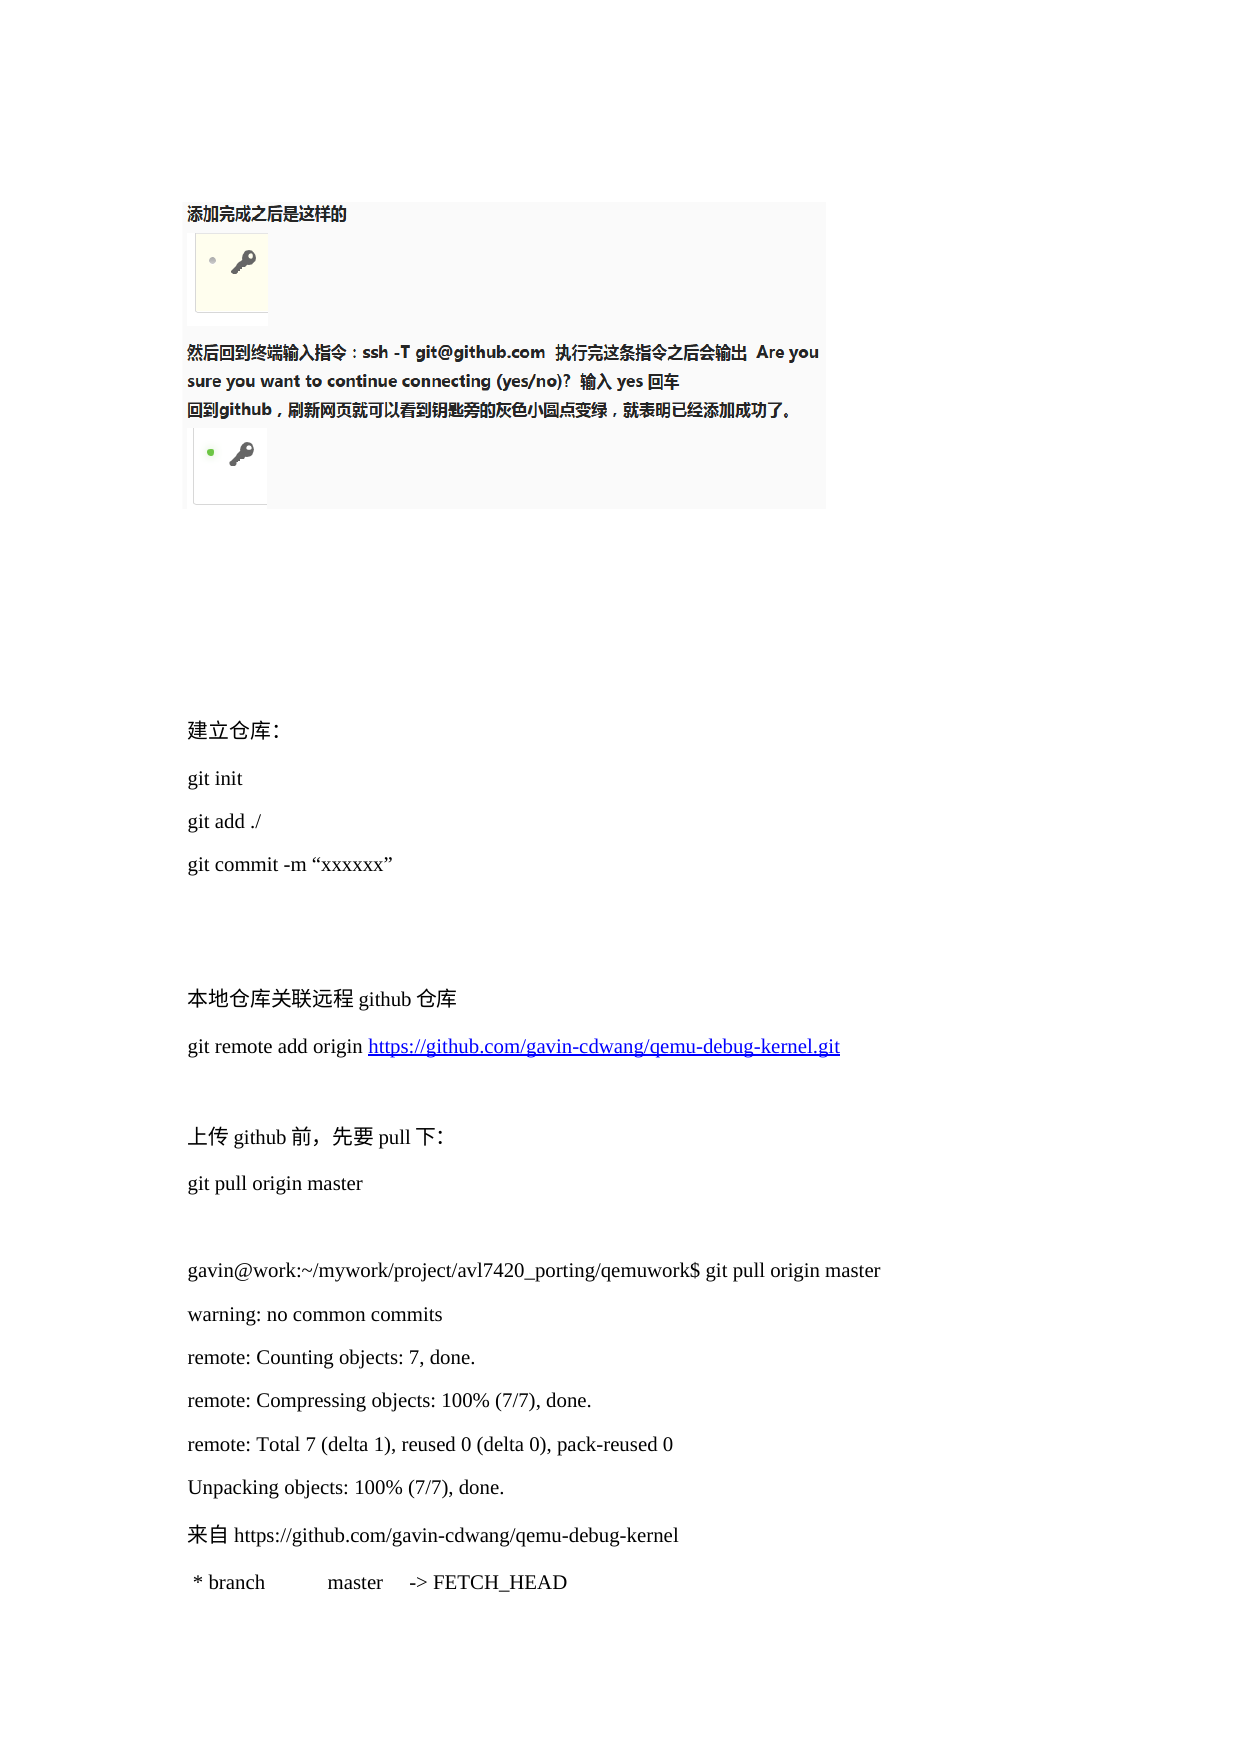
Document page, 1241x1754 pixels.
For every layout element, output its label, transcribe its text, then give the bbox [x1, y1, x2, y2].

text git pull origin master [187, 1171, 1053, 1195]
text git remote add origin https://github.com/gavin-cdwang/qemu-debug-kernel.git [187, 1033, 1053, 1058]
text 本地仓库关联远程github仓库 [187, 983, 1053, 1013]
text remote: Compressing objects: 100% (7/7), done. [187, 1388, 1053, 1412]
picture [182, 202, 826, 509]
text remote: Counting objects: 7, done. [187, 1345, 1053, 1369]
text Unpacking objects: 100% (7/7), done. [187, 1475, 1053, 1499]
text git init [187, 766, 1053, 789]
text git add ./ [187, 809, 1053, 833]
text 上传github前，先要pull下： [187, 1120, 1053, 1151]
text 来自 https://github.com/gavin-cdwang/qemu-debug-kernel [187, 1519, 1053, 1549]
text warning: no common commits [187, 1302, 1053, 1326]
text 建立仓库： [187, 715, 1053, 745]
text * branch master -> FETCH_HEAD [187, 1569, 1053, 1594]
text remote: Total 7 (delta 1), reused 0 (delta 0), pack-reused 0 [187, 1432, 1053, 1456]
text gavin@work:~/mywork/project/avl7420_porting/qemuwork$ git pull origin master [187, 1258, 1053, 1282]
text git commit -m “xxxxxx” [187, 852, 1053, 876]
